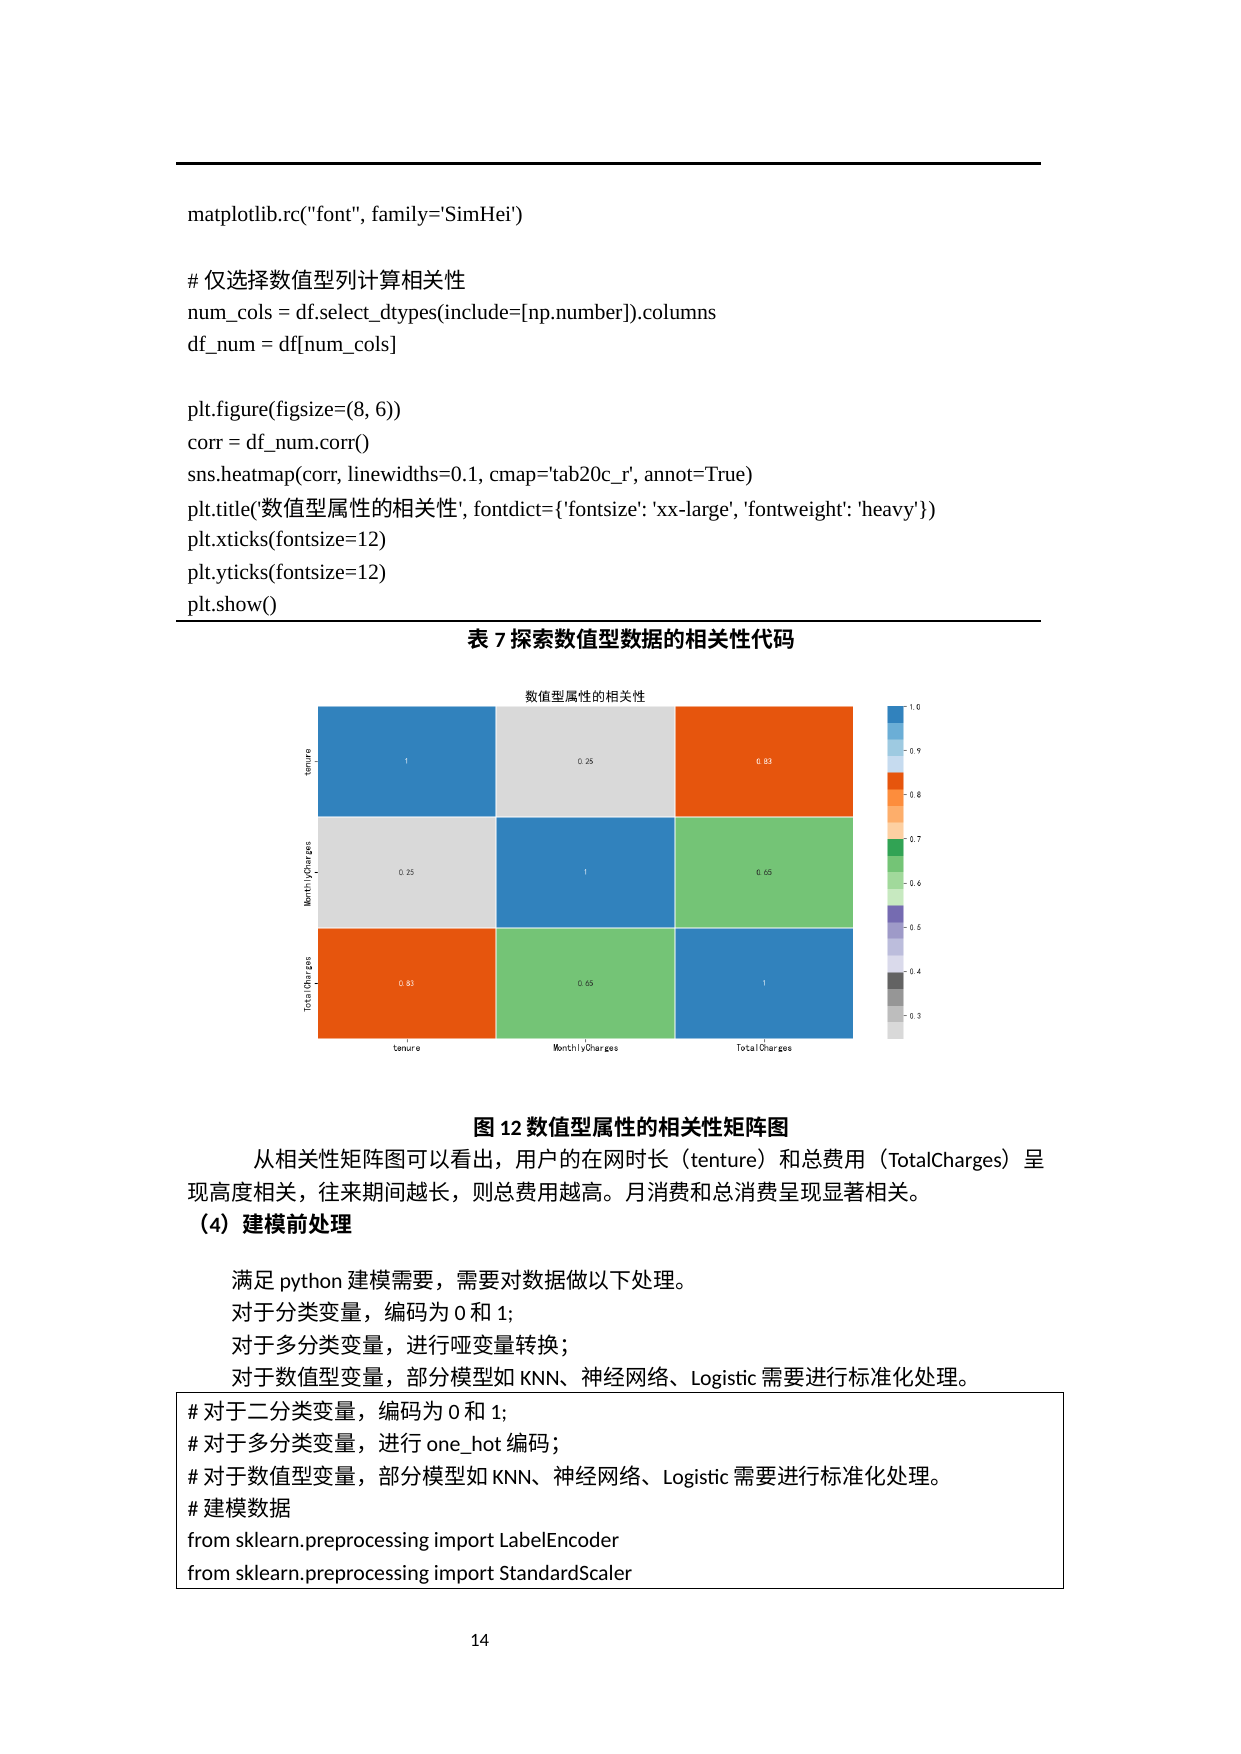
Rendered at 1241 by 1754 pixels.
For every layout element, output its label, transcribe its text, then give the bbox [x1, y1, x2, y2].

list 从相关性矩阵图可以看出，用户的在网时长（tenture）和总费用（TotalCharges）呈现高度相关，往来期间越长，则总费用越高。月消费和总消费呈现显著相关。 [187, 1142, 1053, 1207]
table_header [176, 165, 1041, 620]
subtitle 建模前处理 [187, 1207, 1053, 1239]
text 对于数值型变量，部分模型如KNN、神经网络、Logistic需要进行标准化处理。 [187, 1360, 1053, 1392]
list 表 7 探索数值型数据的相关性代码 [187, 622, 1053, 654]
text 满足python建模需要，需要对数据做以下处理。 [187, 1262, 1053, 1295]
list 图12 数值型属性的相关性矩阵图 [187, 1109, 1053, 1142]
text 对于多分类变量，进行哑变量转换； [187, 1327, 1053, 1360]
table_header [177, 1393, 1063, 1588]
picture [209, 654, 1074, 1086]
text 对于分类变量，编码为0和1; [187, 1295, 1053, 1327]
